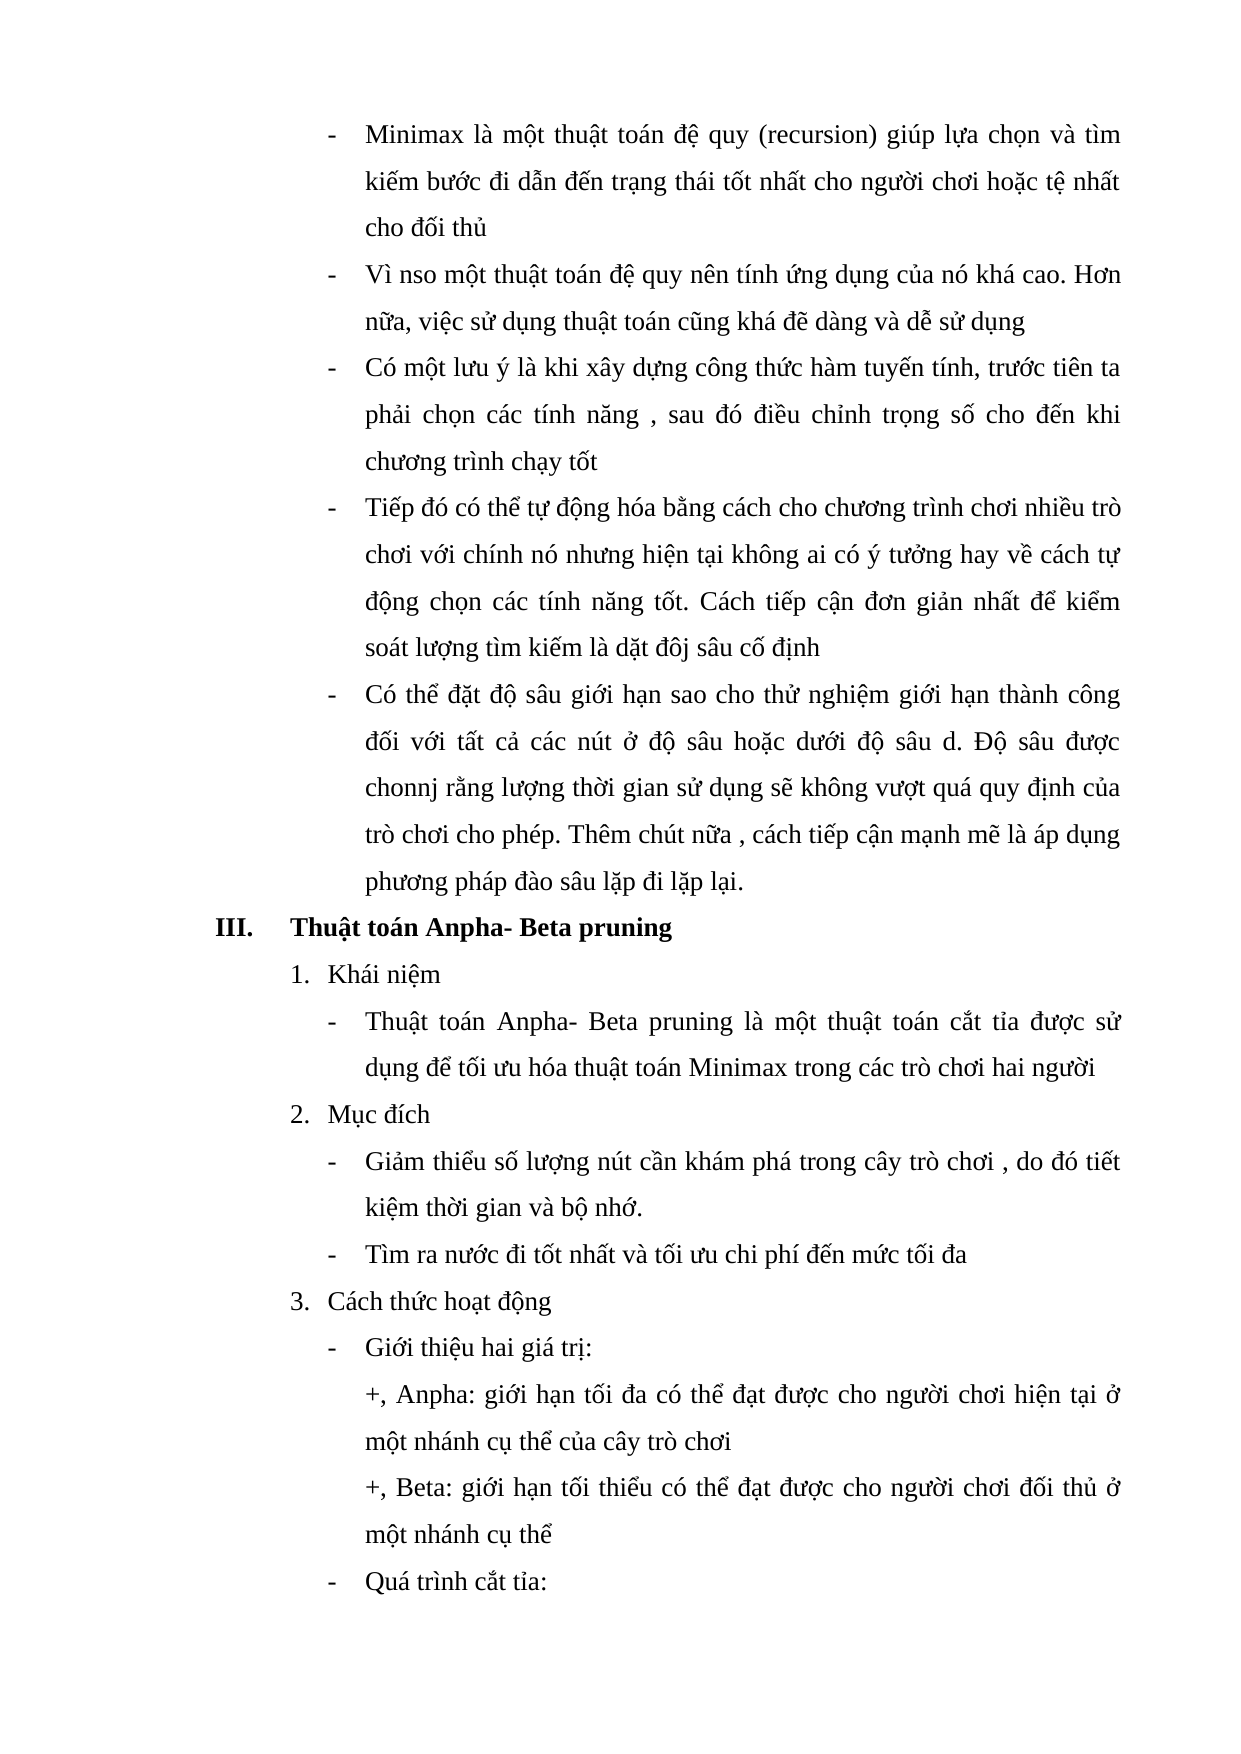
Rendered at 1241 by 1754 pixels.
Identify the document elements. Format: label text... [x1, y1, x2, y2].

list Cách thức hoạt động [290, 1285, 1122, 1316]
list +, Beta: giới hạn tối thiểu có thể đạt được cho người chơi đối thủ ở một nhánh cụ thể [365, 1471, 1122, 1549]
list Giới thiệu hai giá trị: [327, 1331, 1122, 1363]
list Mục đích [290, 1098, 1122, 1129]
list Thuật toán Anpha- Beta pruning là một thuật toán cắt tỉa được sử dụng để tối ưu hóa thuật toán Minimax trong các trò chơi hai người [327, 1005, 1122, 1083]
list +, Anpha: giới hạn tối đa có thể đạt được cho người chơi hiện tại ở một nhánh cụ thể của cây trò chơi [365, 1378, 1122, 1456]
list Vì nso một thuật toán đệ quy nên tính ứng dụng của nó khá cao. Hơn nữa, việc sử dụng thuật toán cũng khá đẽ dàng và dễ sử dụng [327, 258, 1122, 336]
list Quá trình cắt tỉa: [327, 1565, 1122, 1596]
list Tiếp đó có thể tự động hóa bằng cách cho chương trình chơi nhiều trò chơi với chính nó nhưng hiện tại không ai có ý tưởng hay về cách tự động chọn các tính năng tốt. Cách tiếp cận đơn giản nhất để kiểm soát lượng tìm kiếm là dặt đôj sâu cố định [327, 491, 1122, 663]
list Có thể đặt độ sâu giới hạn sao cho thử nghiệm giới hạn thành công đối với tất cả các nút ở độ sâu hoặc dưới độ sâu d. Độ sâu được chonnj rằng lượng thời gian sử dụng sẽ không vượt quá quy định của trò chơi cho phép. Thêm chút nữa , cách tiếp cận mạnh mẽ là áp dụng phương pháp đào sâu lặp đi lặp lại. [327, 678, 1122, 896]
list Thuật toán Anpha- Beta pruning [215, 911, 1122, 943]
list Minimax là một thuật toán đệ quy (recursion) giúp lựa chọn và tìm kiếm bước đi dẫn đến trạng thái tốt nhất cho người chơi hoặc tệ nhất cho đối thủ [327, 118, 1122, 243]
list Khái niệm [290, 958, 1122, 989]
list Giảm thiểu số lượng nút cần khám phá trong cây trò chơi , do đó tiết kiệm thời gian và bộ nhớ. [327, 1145, 1122, 1223]
list Có một lưu ý là khi xây dựng công thức hàm tuyến tính, trước tiên ta phải chọn các tính năng , sau đó điều chỉnh trọng số cho đến khi chương trình chạy tốt [327, 351, 1122, 476]
list Tìm ra nước đi tốt nhất và tối ưu chi phí đến mức tối đa [327, 1238, 1122, 1269]
